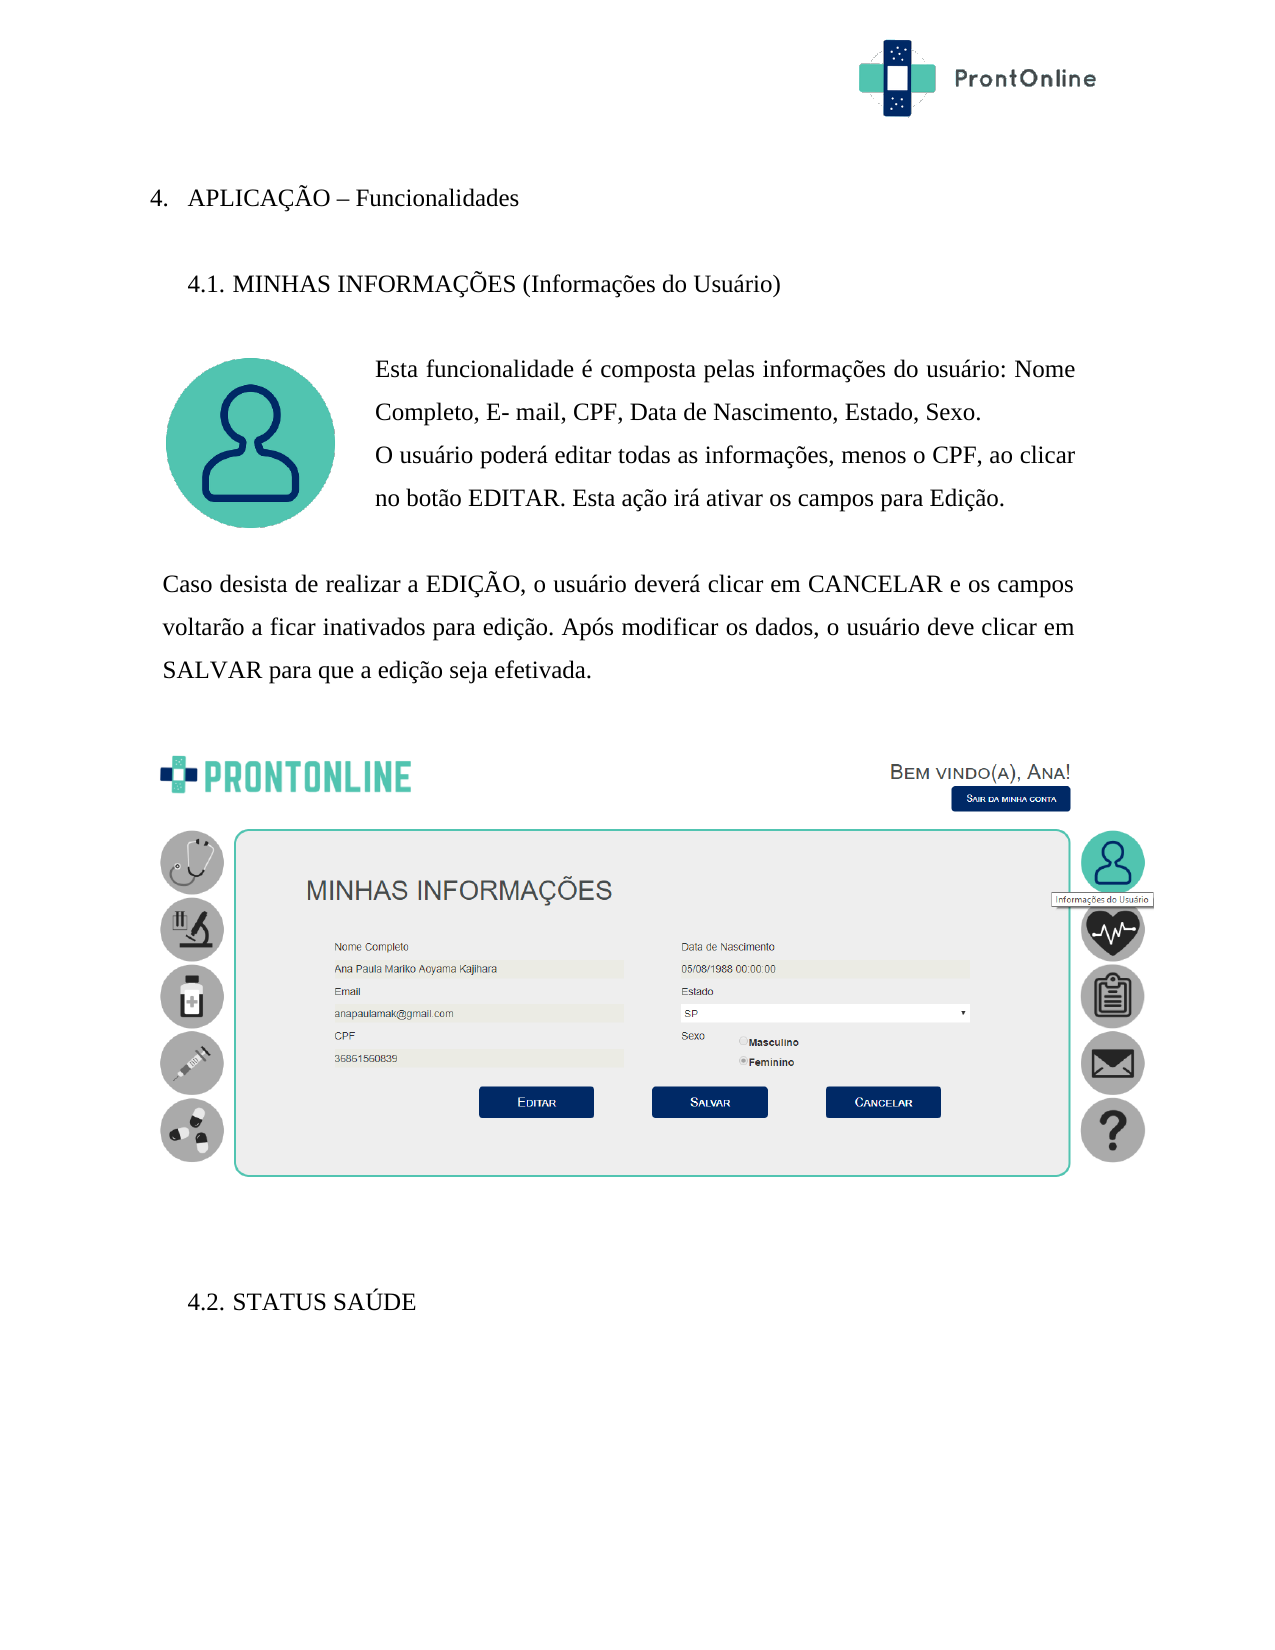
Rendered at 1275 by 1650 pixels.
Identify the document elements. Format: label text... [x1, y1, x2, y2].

list STATUS SAÚDE [187, 1287, 1125, 1316]
table_header Esta funcionalidade é composta pelas informações do usuário: Nome Completo, E- mail, CPF, Data de Nascimento, Estado, Sexo. O usuário poderá editar todas as informações, menos o CPF, ao clicar no botão EDITAR. Esta ação irá ativar os campos para Edição. [363, 329, 1087, 544]
table_header [150, 329, 363, 544]
table_cell Caso desista de realizar a EDIÇÃO, o usuário deverá clicar em CANCELAR e os campos voltarão a ficar inativados para edição. Após modificar os dados, o usuário deve clicar em SALVAR para que a edição seja efetivada. [150, 544, 1086, 740]
picture [150, 740, 1154, 1197]
picture [840, 29, 1125, 127]
list APLICAÇÃO – Funcionalidades [150, 183, 1125, 212]
list MINHAS INFORMAÇÕES (Informações do Usuário) [187, 269, 1125, 298]
picture [161, 354, 339, 532]
